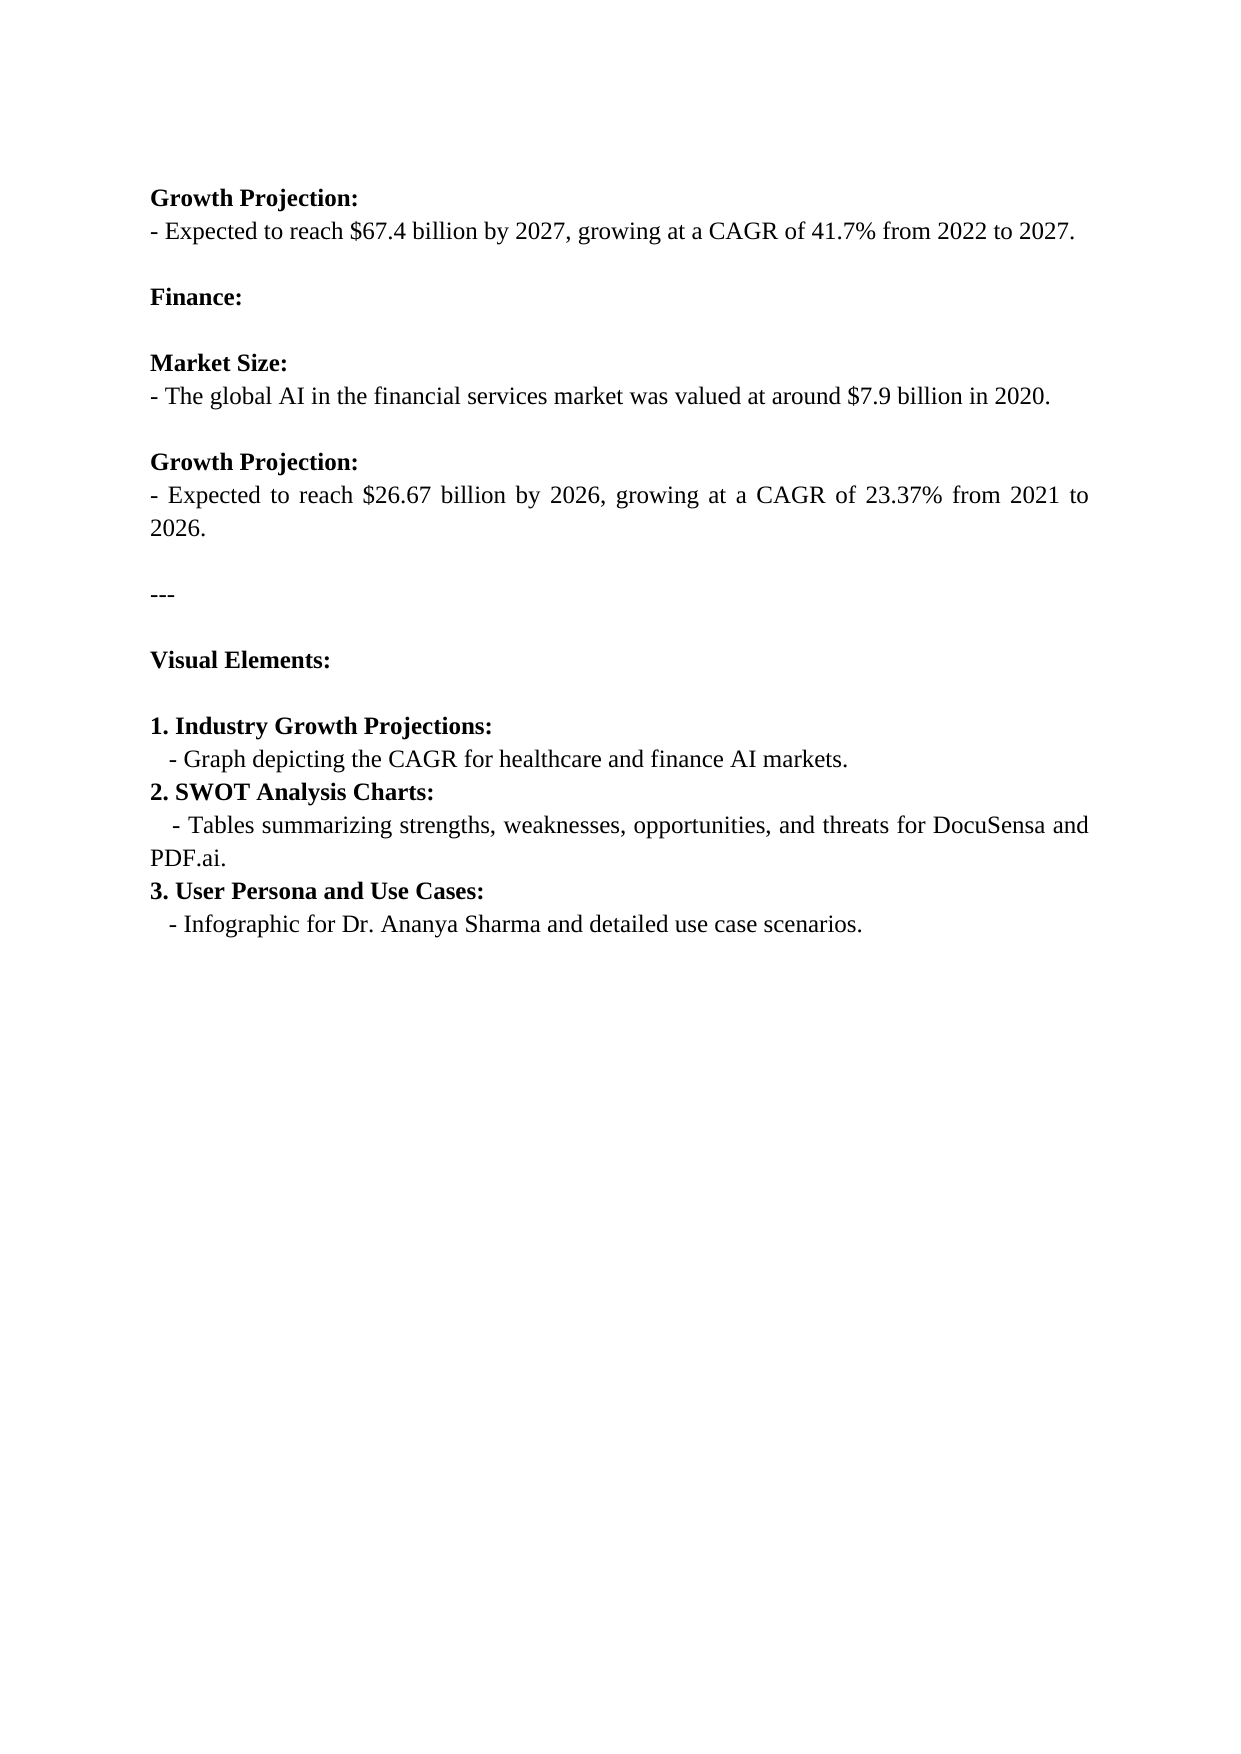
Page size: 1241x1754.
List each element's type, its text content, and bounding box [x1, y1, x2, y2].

text - Expected to reach $67.4 billion by 2027, growing at a CAGR of 41.7% from 2022 to 2027. [150, 216, 1090, 245]
text Growth Projection: [150, 183, 1090, 212]
text - Expected to reach $26.67 billion by 2026, growing at a CAGR of 23.37% from 2021 to 2026. [150, 480, 1090, 542]
text 2. SWOT Analysis Charts: [150, 777, 1090, 806]
text Finance: [150, 282, 1090, 311]
text 1. Industry Growth Projections: [150, 711, 1090, 740]
text 3. User Persona and Use Cases: [150, 876, 1090, 905]
text - Graph depicting the CAGR for healthcare and finance AI markets. [150, 744, 1090, 773]
text Market Size: [150, 348, 1090, 377]
text - Infographic for Dr. Ananya Sharma and detailed use case scenarios. [150, 909, 1090, 938]
text - The global AI in the financial services market was valued at around $7.9 billion in 2020. [150, 381, 1090, 410]
text Growth Projection: [150, 447, 1090, 476]
text Visual Elements: [150, 645, 1090, 674]
text - Tables summarizing strengths, weaknesses, opportunities, and threats for DocuSensa and PDF.ai. [150, 810, 1090, 872]
text --- [150, 579, 1090, 608]
